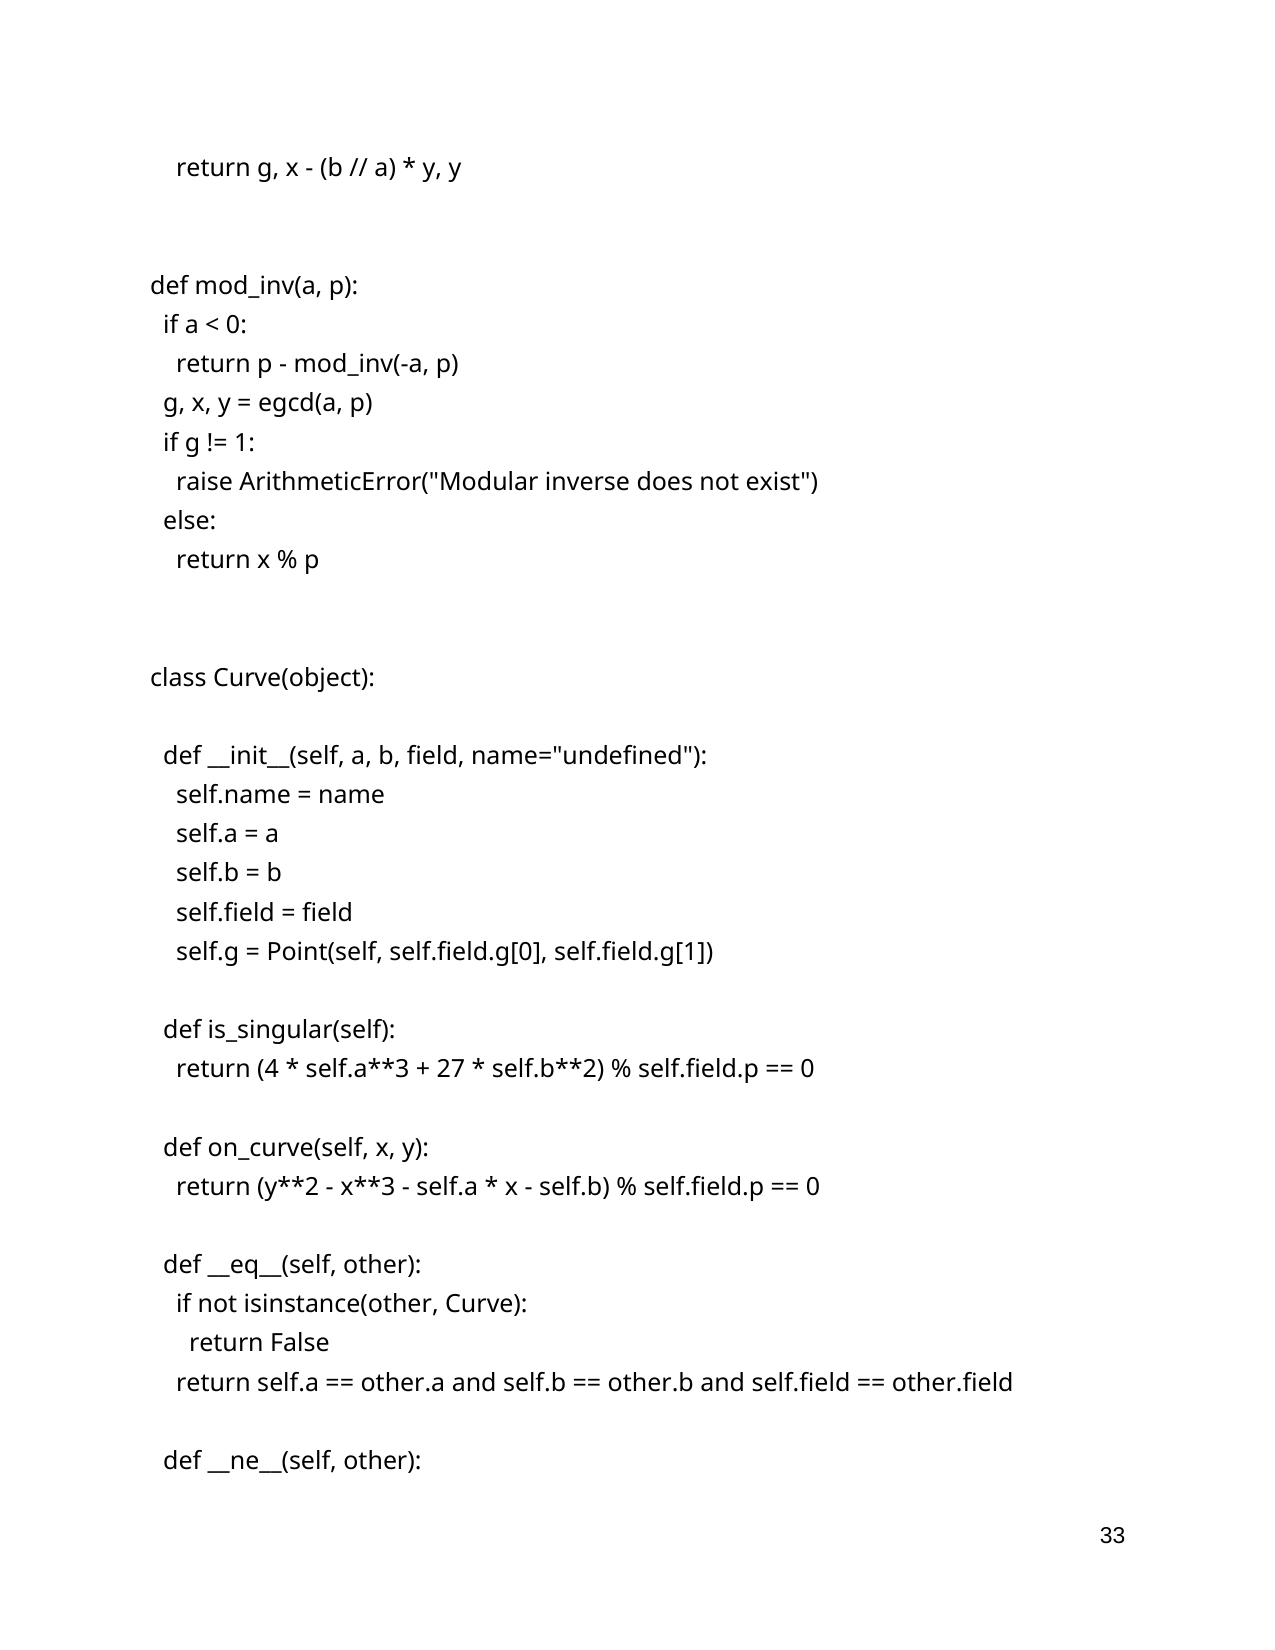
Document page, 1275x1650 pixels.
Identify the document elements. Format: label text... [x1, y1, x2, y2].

text if g != 1: [150, 424, 1125, 458]
text else: [150, 502, 1125, 537]
text self.name = name [150, 777, 1125, 811]
text def __init__(self, a, b, field, name="undefined"): [150, 737, 1125, 772]
text raise ArithmeticError("Modular inverse does not exist") [150, 463, 1125, 497]
text def mod_inv(a, p): [150, 267, 1125, 302]
text return (4 * self.a**3 + 27 * self.b**2) % self.field.p == 0 [150, 1051, 1125, 1085]
text if a < 0: [150, 307, 1125, 341]
text return (y**2 - x**3 - self.a * x - self.b) % self.field.p == 0 [150, 1168, 1125, 1202]
text def is_singular(self): [150, 1012, 1125, 1046]
text self.g = Point(self, self.field.g[0], self.field.g[1]) [150, 933, 1125, 967]
text self.field = field [150, 894, 1125, 928]
text self.b = b [150, 855, 1125, 889]
text if not isinstance(other, Curve): [150, 1286, 1125, 1320]
text g, x, y = egcd(a, p) [150, 385, 1125, 419]
text return g, x - (b // a) * y, y [150, 150, 1125, 184]
text return self.a == other.a and self.b == other.b and self.field == other.field [150, 1364, 1125, 1398]
text def __ne__(self, other): [150, 1442, 1125, 1477]
text def on_curve(self, x, y): [150, 1129, 1125, 1163]
text return p - mod_inv(-a, p) [150, 346, 1125, 380]
text return False [150, 1325, 1125, 1359]
text class Curve(object): [150, 659, 1125, 693]
text return x % p [150, 542, 1125, 576]
text def __eq__(self, other): [150, 1247, 1125, 1281]
text self.a = a [150, 816, 1125, 850]
